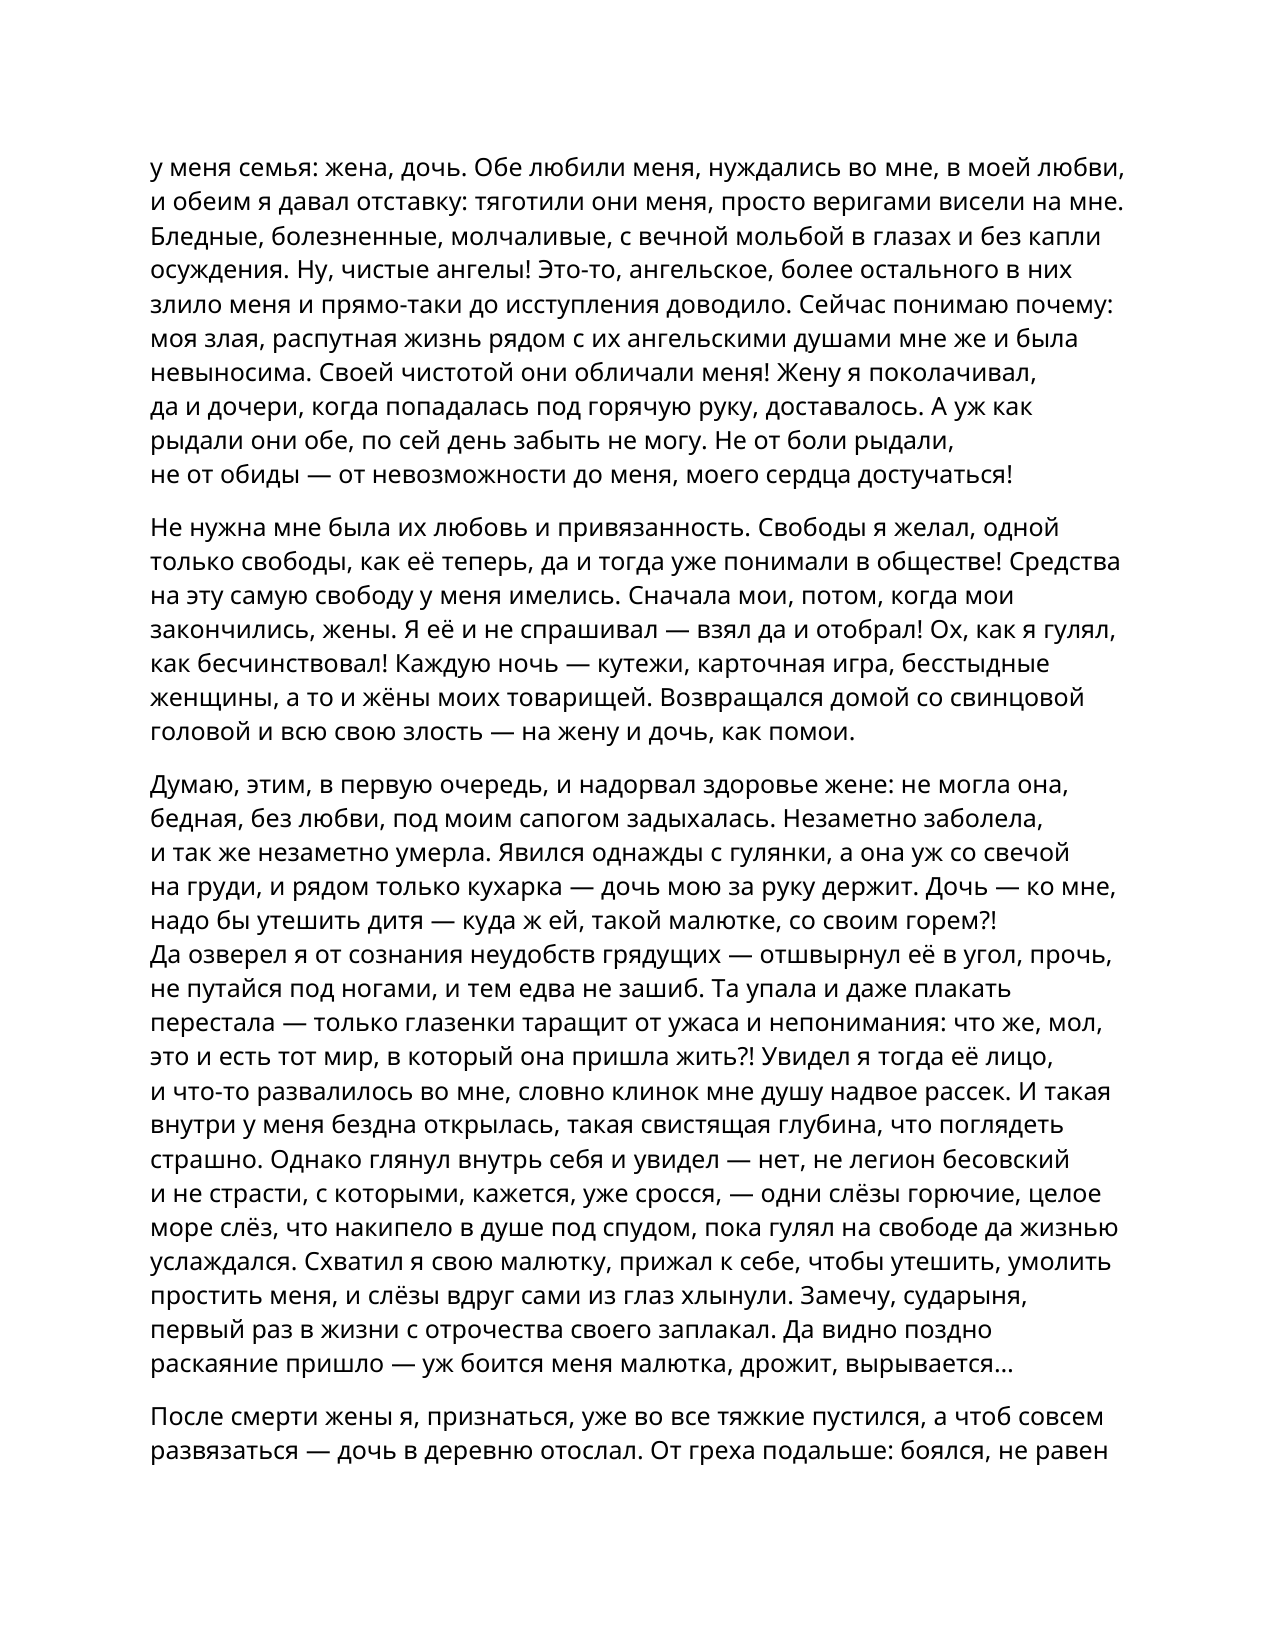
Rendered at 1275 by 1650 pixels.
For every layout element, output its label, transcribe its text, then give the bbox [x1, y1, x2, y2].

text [150, 150, 1125, 491]
text Думаю, этим, в первую очередь, и надорвал здоровье жене: не могла она, бедная, без любви, под моим сапогом задыхалась. Незаметно заболела, и так же незаметно умерла. Явился однажды с гулянки, а она уж со свечой на груди, и рядом только кухарка — дочь мою за руку держит. Дочь — ко мне, надо бы утешить дитя — куда ж ей, такой малютке, со своим горем?! Да озверел я от сознания неудобств грядущих — отшвырнул её в угол, прочь, не путайся под ногами, и тем едва не зашиб. Та упала и даже плакать перестала — только глазенки таращит от ужаса и непонимания: что же, мол, это и есть тот мир, в который она пришла жить?! Увидел я тогда её лицо, и что-то развалилось во мне, словно клинок мне душу надвое рассек. И такая внутри у меня бездна открылась, такая свистящая глубина, что поглядеть страшно. Однако глянул внутрь себя и увидел — нет, не легион бесовский и не страсти, с которыми, кажется, уже сросся, — одни слёзы горючие, целое море слёз, что накипело в душе под спудом, пока гулял на свободе да жизнью услаждался. Схватил я свою малютку, прижал к себе, чтобы утешить, умолить простить меня, и слёзы вдруг сами из глаз хлынули. Замечу, сударыня, первый раз в жизни с отрочества своего заплакал. Да видно поздно раскаяние пришло — уж боится меня малютка, дрожит, вырывается… [150, 767, 1125, 1380]
text Не нужна мне была их любовь и привязанность. Свободы я желал, одной только свободы, как её теперь, да и тогда уже понимали в обществе! Средства на эту самую свободу у меня имелись. Сначала мои, потом, когда мои закончились, жены. Я её и не спрашивал — взял да и отобрал! Ох, как я гулял, как бесчинствовал! Каждую ночь — кутежи, карточная игра, бесстыдные женщины, а то и жёны моих товарищей. Возвращался домой со свинцовой головой и всю свою злость — на жену и дочь, как помои. [150, 509, 1125, 748]
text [150, 1398, 1125, 1467]
